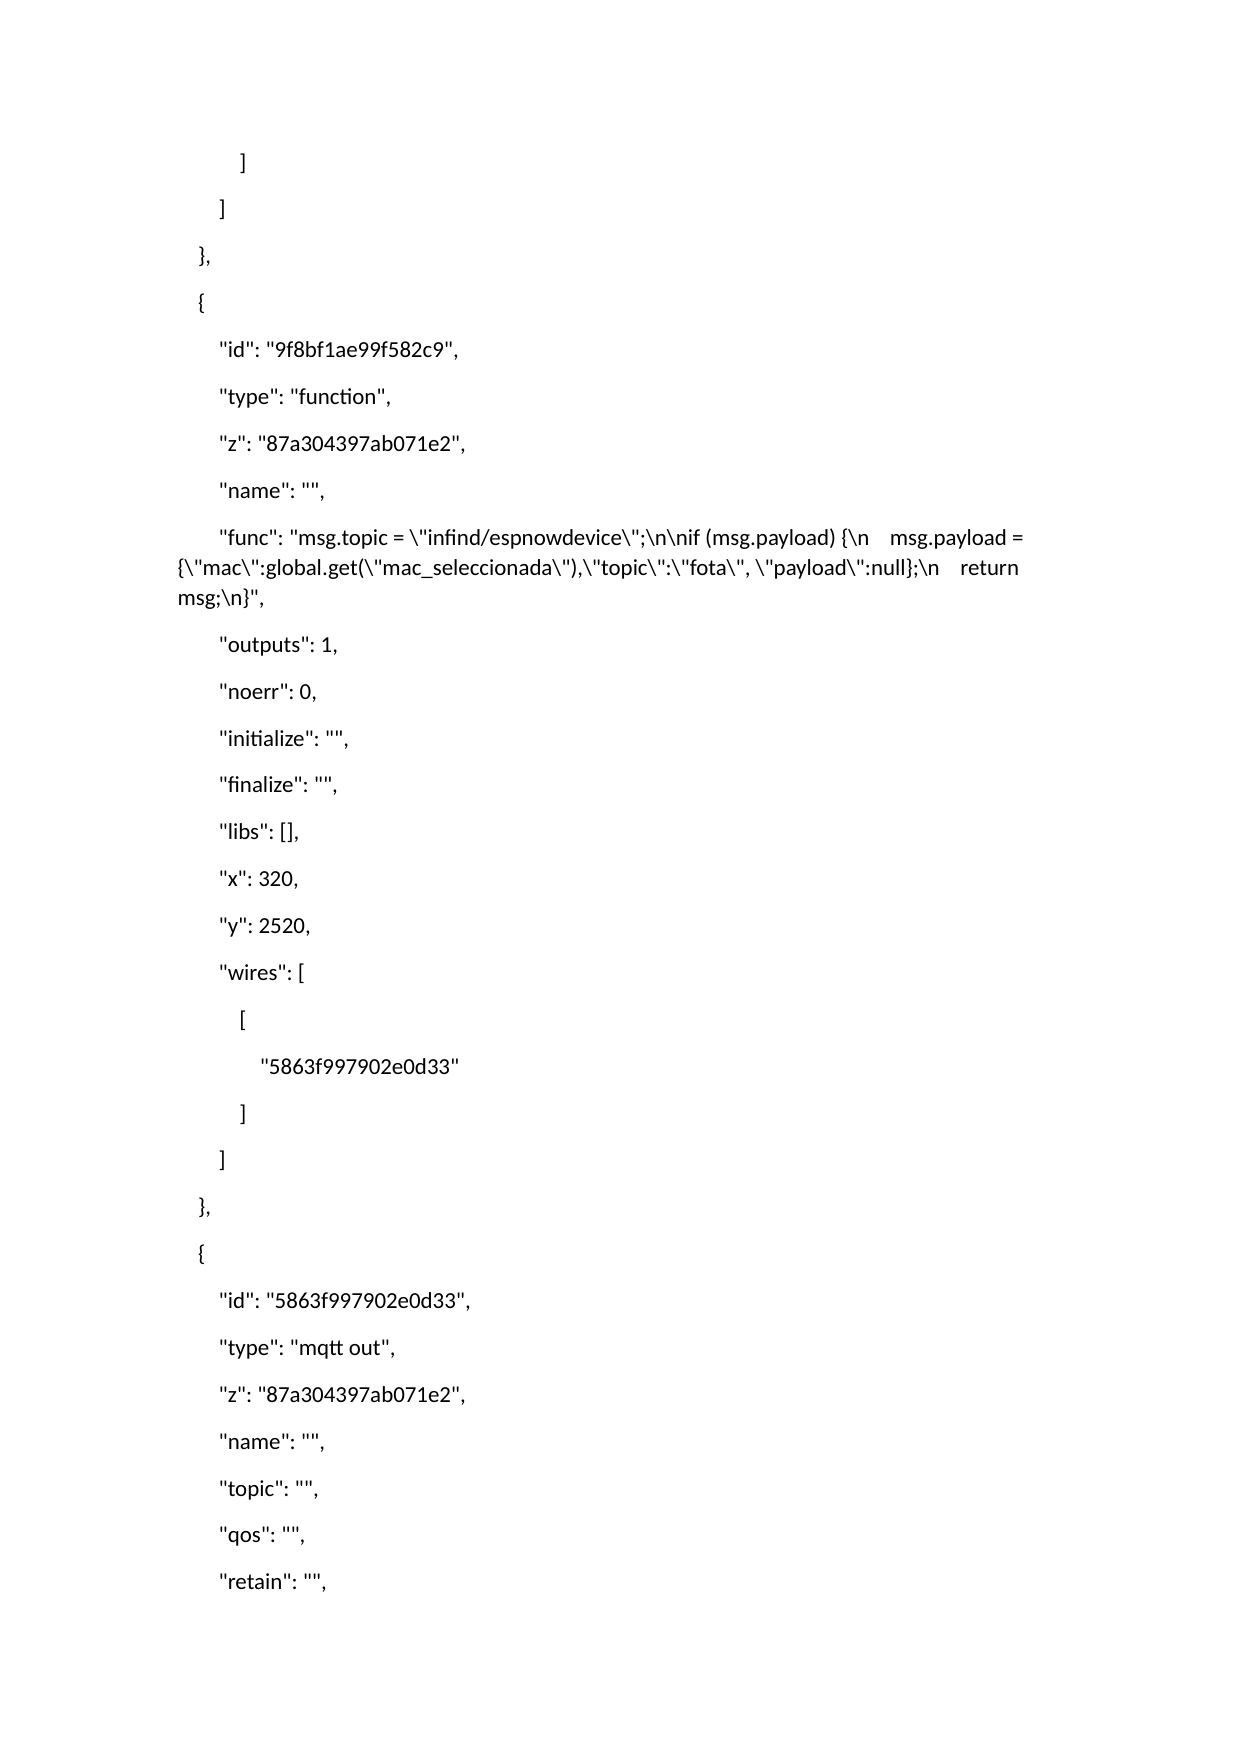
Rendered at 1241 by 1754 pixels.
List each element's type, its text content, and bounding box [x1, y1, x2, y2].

text "name": "", [177, 1427, 1063, 1455]
text "retain": "", [177, 1567, 1063, 1595]
text "topic": "", [177, 1474, 1063, 1502]
text "wires": [ [177, 958, 1063, 986]
text "libs": [], [177, 817, 1063, 845]
text "noerr": 0, [177, 677, 1063, 705]
text "name": "", [177, 476, 1063, 504]
text [ [177, 1005, 1063, 1033]
text "x": 320, [177, 864, 1063, 892]
text "initialize": "", [177, 724, 1063, 752]
text "type": "function", [177, 382, 1063, 410]
text "z": "87a304397ab071e2", [177, 1380, 1063, 1408]
text ] [177, 1099, 1063, 1127]
text "z": "87a304397ab071e2", [177, 429, 1063, 457]
text ] [177, 194, 1063, 222]
text "5863f997902e0d33" [177, 1052, 1063, 1080]
text }, [177, 1192, 1063, 1220]
text { [177, 288, 1063, 316]
text "id": "9f8bf1ae99f582c9", [177, 335, 1063, 363]
text ] [177, 148, 1063, 176]
text "qos": "", [177, 1521, 1063, 1548]
text { [177, 1239, 1063, 1267]
text }, [177, 241, 1063, 269]
text "y": 2520, [177, 911, 1063, 939]
text "type": "mqtt out", [177, 1333, 1063, 1361]
text ] [177, 1146, 1063, 1173]
text "outputs": 1, [177, 630, 1063, 658]
text "id": "5863f997902e0d33", [177, 1286, 1063, 1314]
text "finalize": "", [177, 771, 1063, 798]
text "func": "msg.topic = \"infind/espnowdevice\";\n\nif (msg.payload) {\n msg.payload = {\"mac\":global.get(\"mac_seleccionada\"),\"topic\":\"fota\", \"payload\":null};\n return msg;\n}", [177, 523, 1063, 611]
